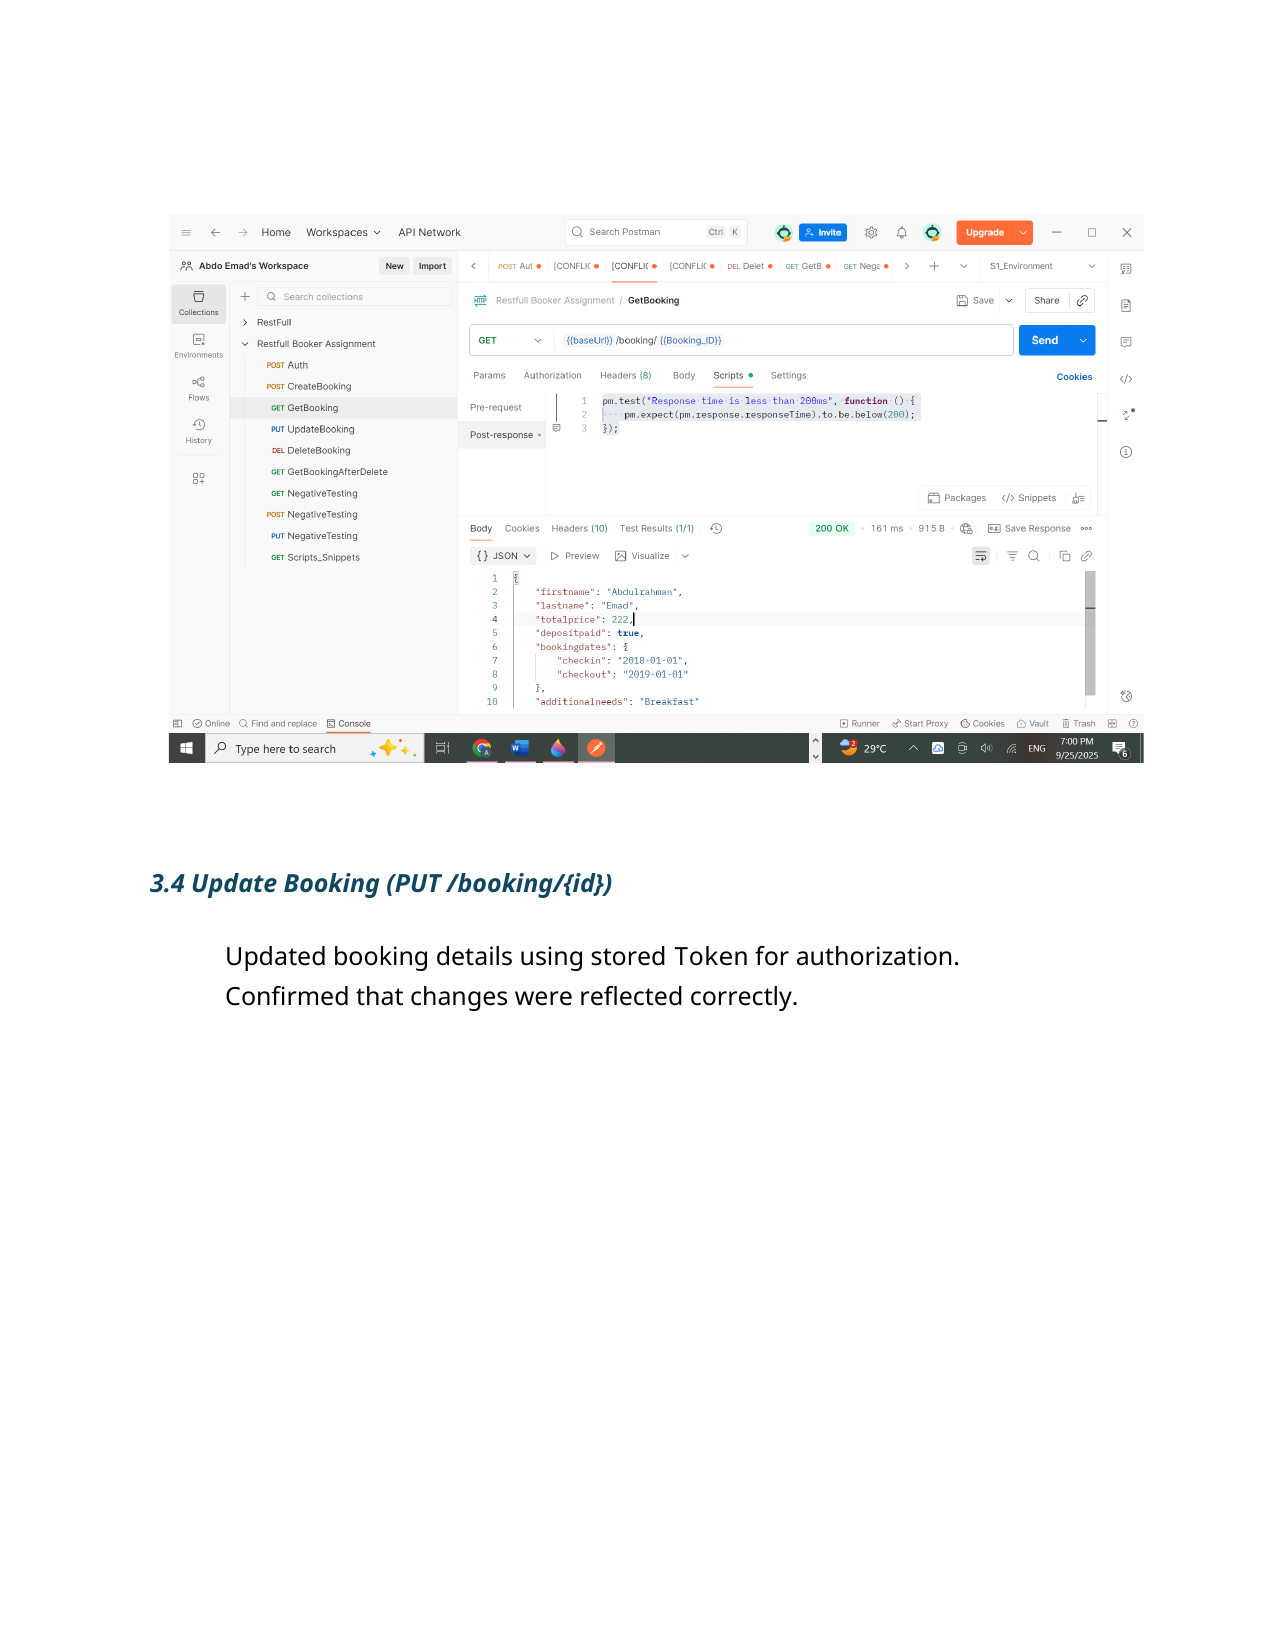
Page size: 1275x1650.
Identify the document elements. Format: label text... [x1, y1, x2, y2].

list Updated booking details using stored Token for authorization. [225, 939, 1125, 973]
list Confirmed that changes were reflected correctly. [225, 978, 1125, 1012]
subtitle 3.4 Update Booking (PUT /booking/{id}) [150, 866, 1125, 900]
